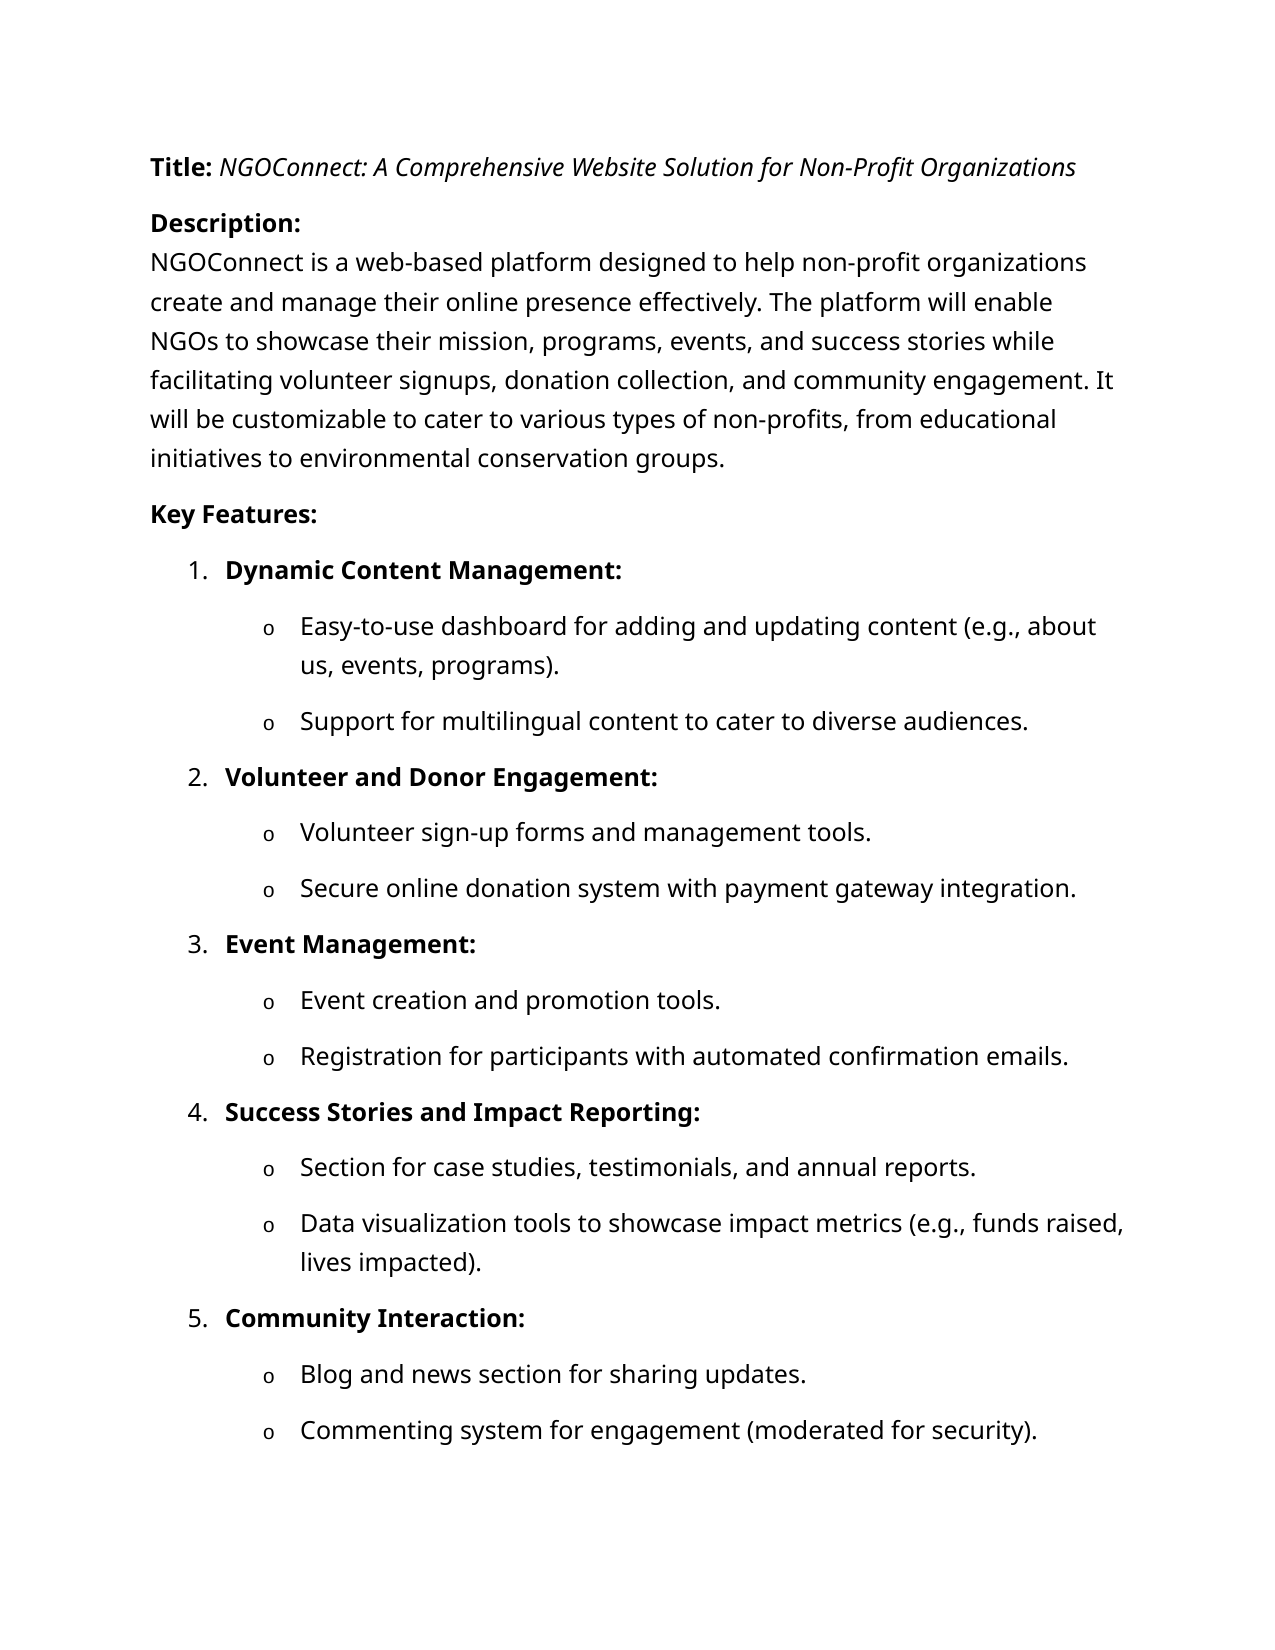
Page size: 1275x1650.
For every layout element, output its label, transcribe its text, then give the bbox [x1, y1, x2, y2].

list Commenting system for engagement (moderated for security). [262, 1412, 1125, 1447]
list Success Stories and Impact Reporting: [187, 1094, 1125, 1128]
list Event creation and promotion tools. [262, 982, 1125, 1017]
text Description: NGOConnect is a web-based platform designed to help non-profit organizations create and manage their online presence effectively. The platform will enable NGOs to showcase their mission, programs, events, and success stories while facilitating volunteer signups, donation collection, and community engagement. It will be customizable to cater to various types of non-profits, from educational initiatives to environmental conservation groups. [150, 206, 1125, 475]
list Support for multilingual content to cater to diverse audiences. [262, 703, 1125, 737]
list Section for case studies, testimonials, and annual reports. [262, 1150, 1125, 1184]
list Data visualization tools to showcase impact metrics (e.g., funds raised, lives impacted). [262, 1206, 1125, 1279]
list Dynamic Content Management: [187, 552, 1125, 587]
list Community Interaction: [187, 1301, 1125, 1335]
text Title: NGOConnect: A Comprehensive Website Solution for Non-Profit Organizations [150, 150, 1125, 184]
list Volunteer and Donor Engagement: [187, 759, 1125, 793]
list Secure online donation system with payment gateway integration. [262, 871, 1125, 905]
list Easy-to-use dashboard for adding and updating content (e.g., about us, events, programs). [262, 608, 1125, 682]
list Registration for participants with automated confirmation emails. [262, 1038, 1125, 1072]
list Volunteer sign-up forms and management tools. [262, 815, 1125, 849]
list Blog and news section for sharing updates. [262, 1357, 1125, 1391]
list Event Management: [187, 927, 1125, 961]
text Key Features: [150, 497, 1125, 531]
